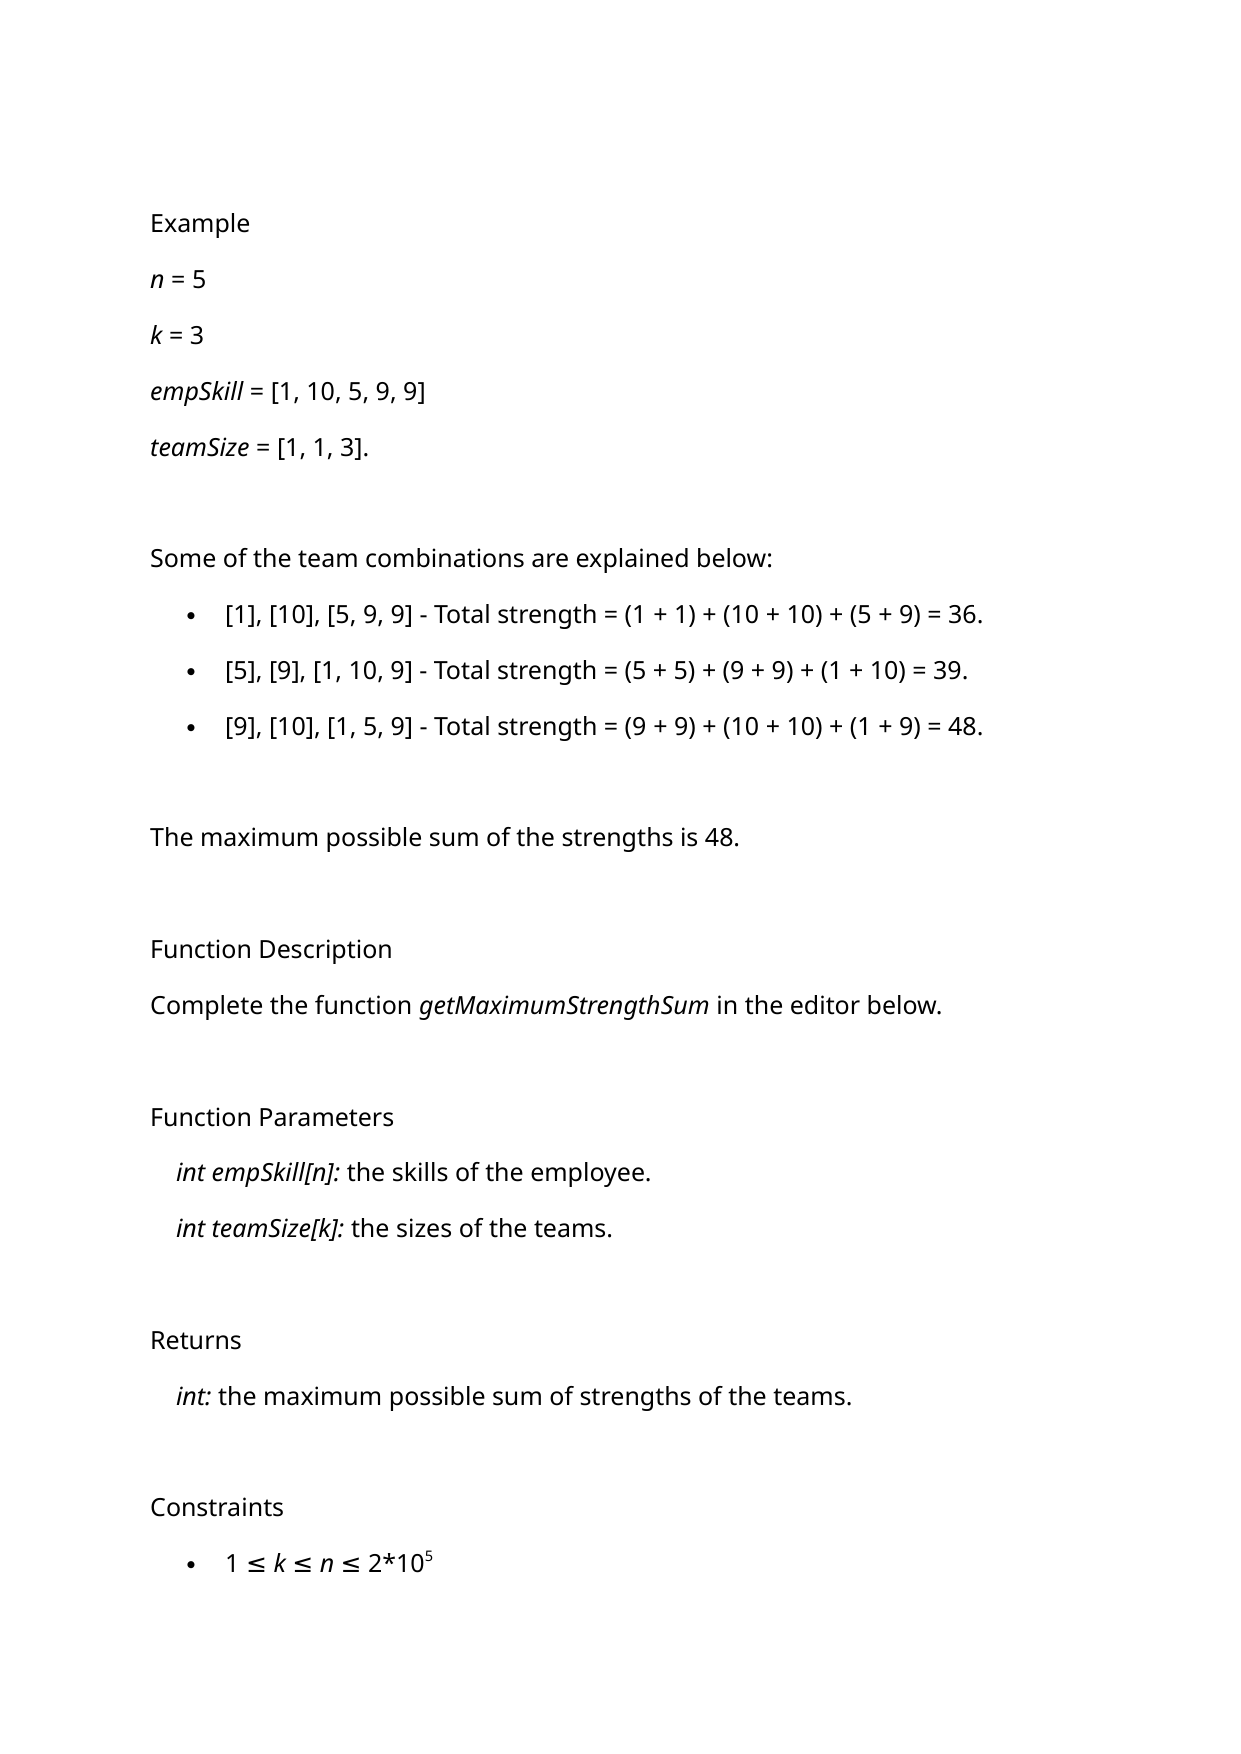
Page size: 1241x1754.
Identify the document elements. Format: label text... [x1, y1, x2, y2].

text Constraints [150, 1490, 1090, 1524]
text n = 5 [150, 262, 1090, 296]
text int empSkill[n]: the skills of the employee. [150, 1155, 1090, 1189]
text Complete the function getMaximumStrengthSum in the editor below. [150, 987, 1090, 1022]
list [9], [10], [1, 5, 9] - Total strength = (9 + 9) + (10 + 10) + (1 + 9) = 48. [187, 708, 1090, 742]
text The maximum possible sum of the strengths is 48. [150, 820, 1090, 854]
text Function Parameters [150, 1099, 1090, 1133]
text teamSize = [1, 1, 3]. [150, 429, 1090, 463]
text Function Description [150, 932, 1090, 966]
text int teamSize[k]: the sizes of the teams. [150, 1211, 1090, 1245]
list [5], [9], [1, 10, 9] - Total strength = (5 + 5) + (9 + 9) + (1 + 10) = 39. [187, 652, 1090, 687]
list [1], [10], [5, 9, 9] - Total strength = (1 + 1) + (10 + 10) + (5 + 9) = 36. [187, 597, 1090, 631]
list 1 ≤ k ≤ n ≤ 2*105 [187, 1546, 1090, 1580]
text Example [150, 206, 1090, 240]
text int: the maximum possible sum of strengths of the teams. [150, 1378, 1090, 1412]
text Some of the team combinations are explained below: [150, 541, 1090, 575]
text k = 3 [150, 317, 1090, 352]
text Returns [150, 1322, 1090, 1357]
text empSkill = [1, 10, 5, 9, 9] [150, 373, 1090, 407]
